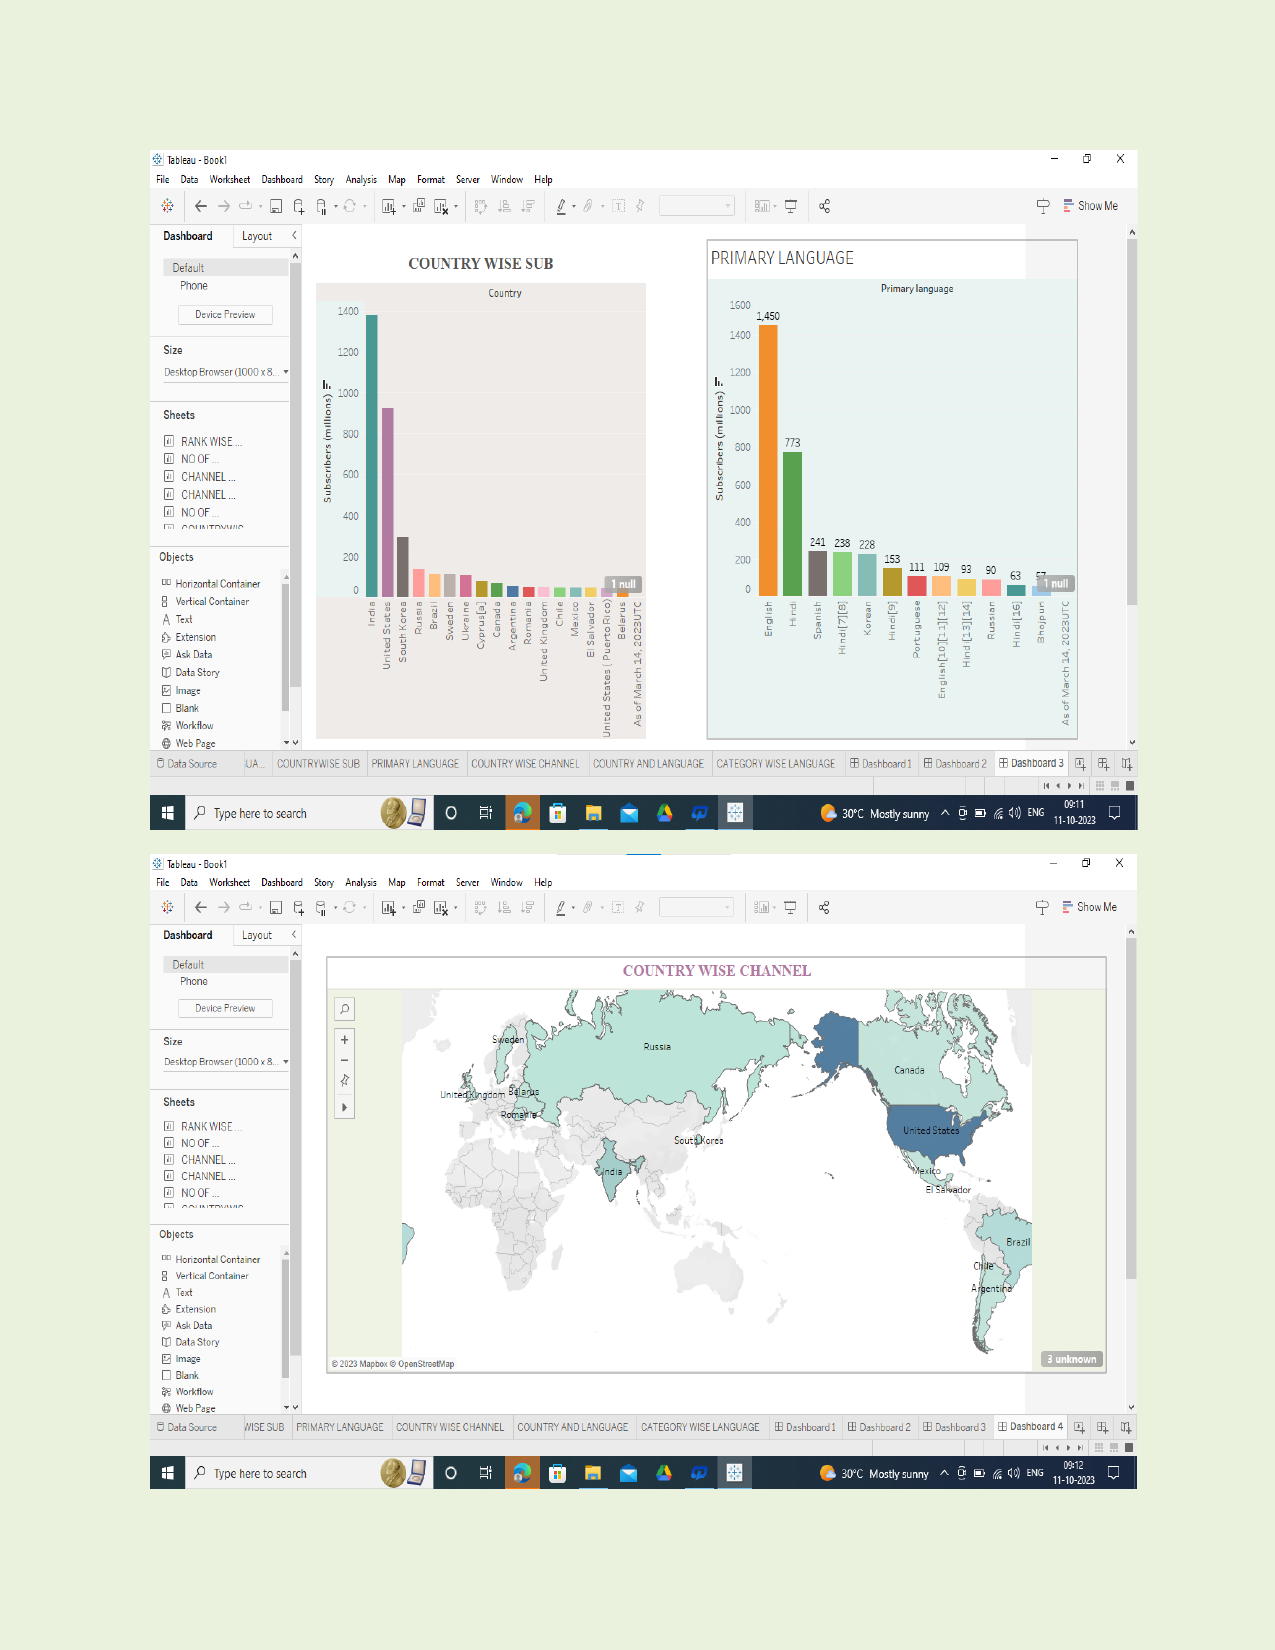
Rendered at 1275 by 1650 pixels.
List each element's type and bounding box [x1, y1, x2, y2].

picture [150, 150, 1138, 830]
picture [150, 854, 1137, 1489]
